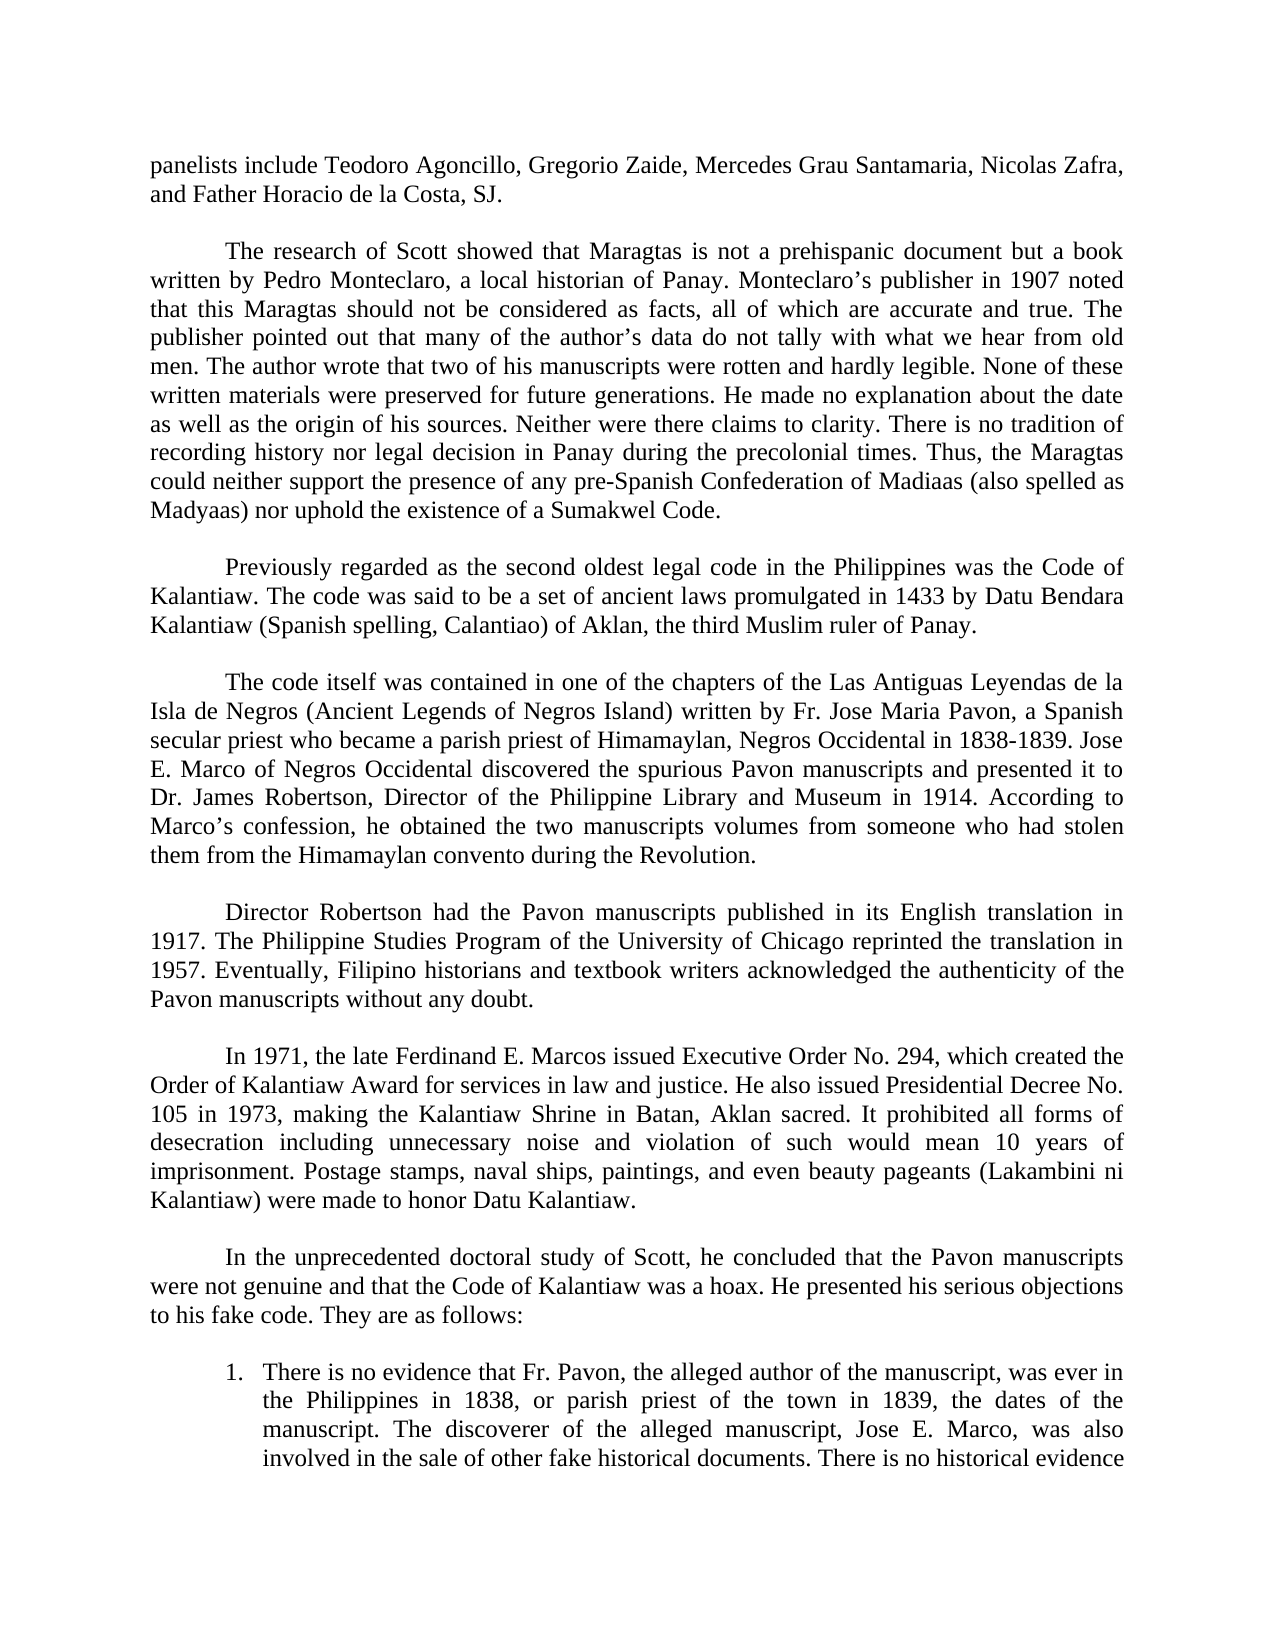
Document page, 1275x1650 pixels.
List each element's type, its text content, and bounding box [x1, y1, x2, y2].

text Director Robertson had the Pavon manuscripts published in its English translation in 1917. The Philippine Studies Program of the University of Chicago reprinted the translation in 1957. Eventually, Filipino historians and textbook writers acknowledged the authenticity of the Pavon manuscripts without any doubt. [150, 897, 1125, 1012]
text In 1971, the late Ferdinand E. Marcos issued Executive Order No. 294, which created the Order of Kalantiaw Award for services in law and justice. He also issued Presidential Decree No. 105 in 1973, making the Kalantiaw Shrine in Batan, Aklan sacred. It prohibited all forms of desecration including unnecessary noise and violation of such would mean 10 years of imprisonment. Postage stamps, naval ships, paintings, and even beauty pageants (Lakambini ni Kalantiaw) were made to honor Datu Kalantiaw. [150, 1041, 1125, 1214]
text The code itself was contained in one of the chapters of the Las Antiguas Leyendas de la Isla de Negros (Ancient Legends of Negros Island) written by Fr. Jose Maria Pavon, a Spanish secular priest who became a parish priest of Himamaylan, Negros Occidental in 1838-1839. Jose E. Marco of Negros Occidental discovered the spurious Pavon manuscripts and presented it to Dr. James Robertson, Director of the Philippine Library and Museum in 1914. According to Marco’s confession, he obtained the two manuscripts volumes from someone who had stolen them from the Himamaylan convento during the Revolution. [150, 667, 1125, 869]
text Previously regarded as the second oldest legal code in the Philippines was the Code of Kalantiaw. The code was said to be a set of ancient laws promulgated in 1433 by Datu Bendara Kalantiaw (Spanish spelling, Calantiao) of Aklan, the third Muslim ruler of Panay. [150, 552, 1125, 639]
text In the unprecedented doctoral study of Scott, he concluded that the Pavon manuscripts were not genuine and that the Code of Kalantiaw was a hoax. He presented his serious objections to his fake code. They are as follows: [150, 1242, 1125, 1329]
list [225, 1357, 1125, 1472]
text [150, 150, 1125, 207]
text The research of Scott showed that Maragtas is not a prehispanic document but a book written by Pedro Monteclaro, a local historian of Panay. Monteclaro’s publisher in 1907 noted that this Maragtas should not be considered as facts, all of which are accurate and true. The publisher pointed out that many of the author’s data do not tally with what we hear from old men. The author wrote that two of his manuscripts were rotten and hardly legible. None of these written materials were preserved for future generations. He made no explanation about the date as well as the origin of his sources. Neither were there claims to clarity. There is no tradition of recording history nor legal decision in Panay during the precolonial times. Thus, the Maragtas could neither support the presence of any pre-Spanish Confederation of Madiaas (also spelled as Madyaas) nor uphold the existence of a Sumakwel Code. [150, 236, 1125, 524]
